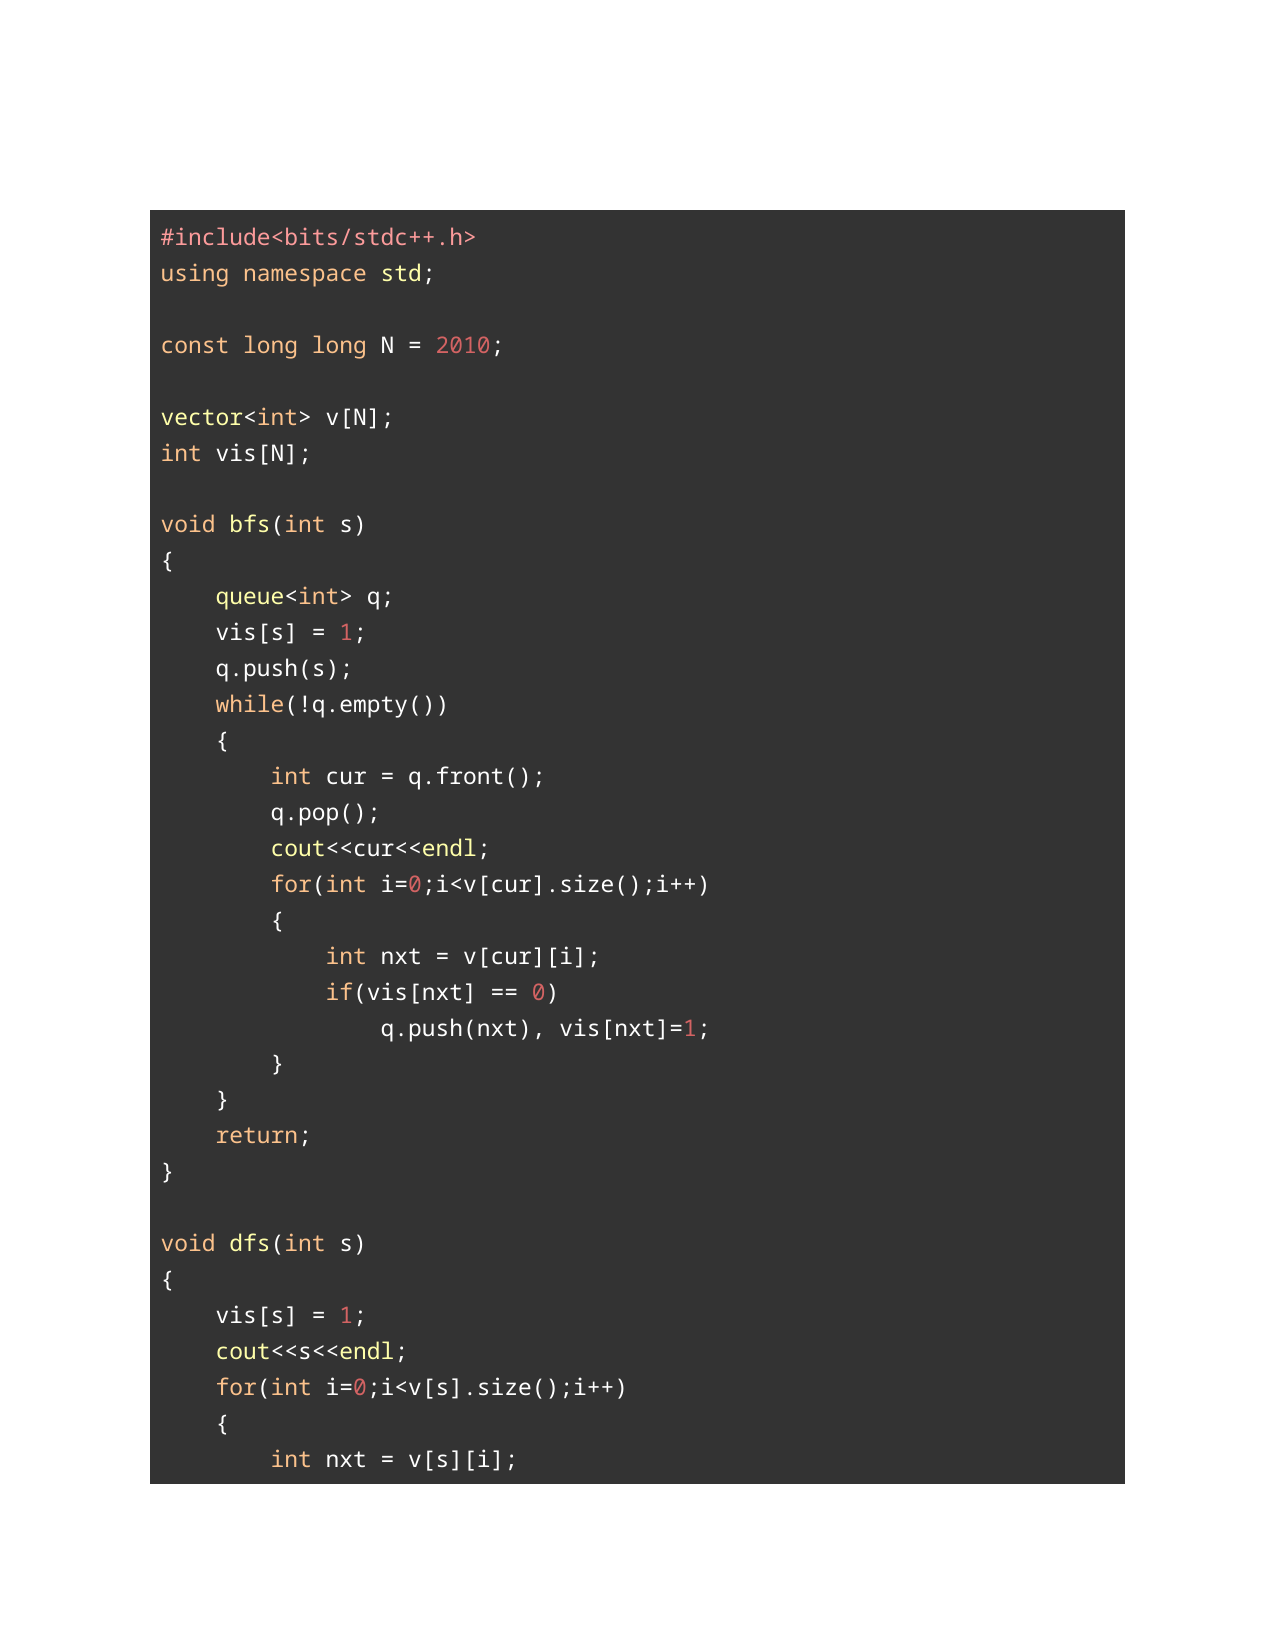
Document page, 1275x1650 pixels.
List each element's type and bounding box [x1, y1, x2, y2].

table_header [150, 210, 1125, 1484]
